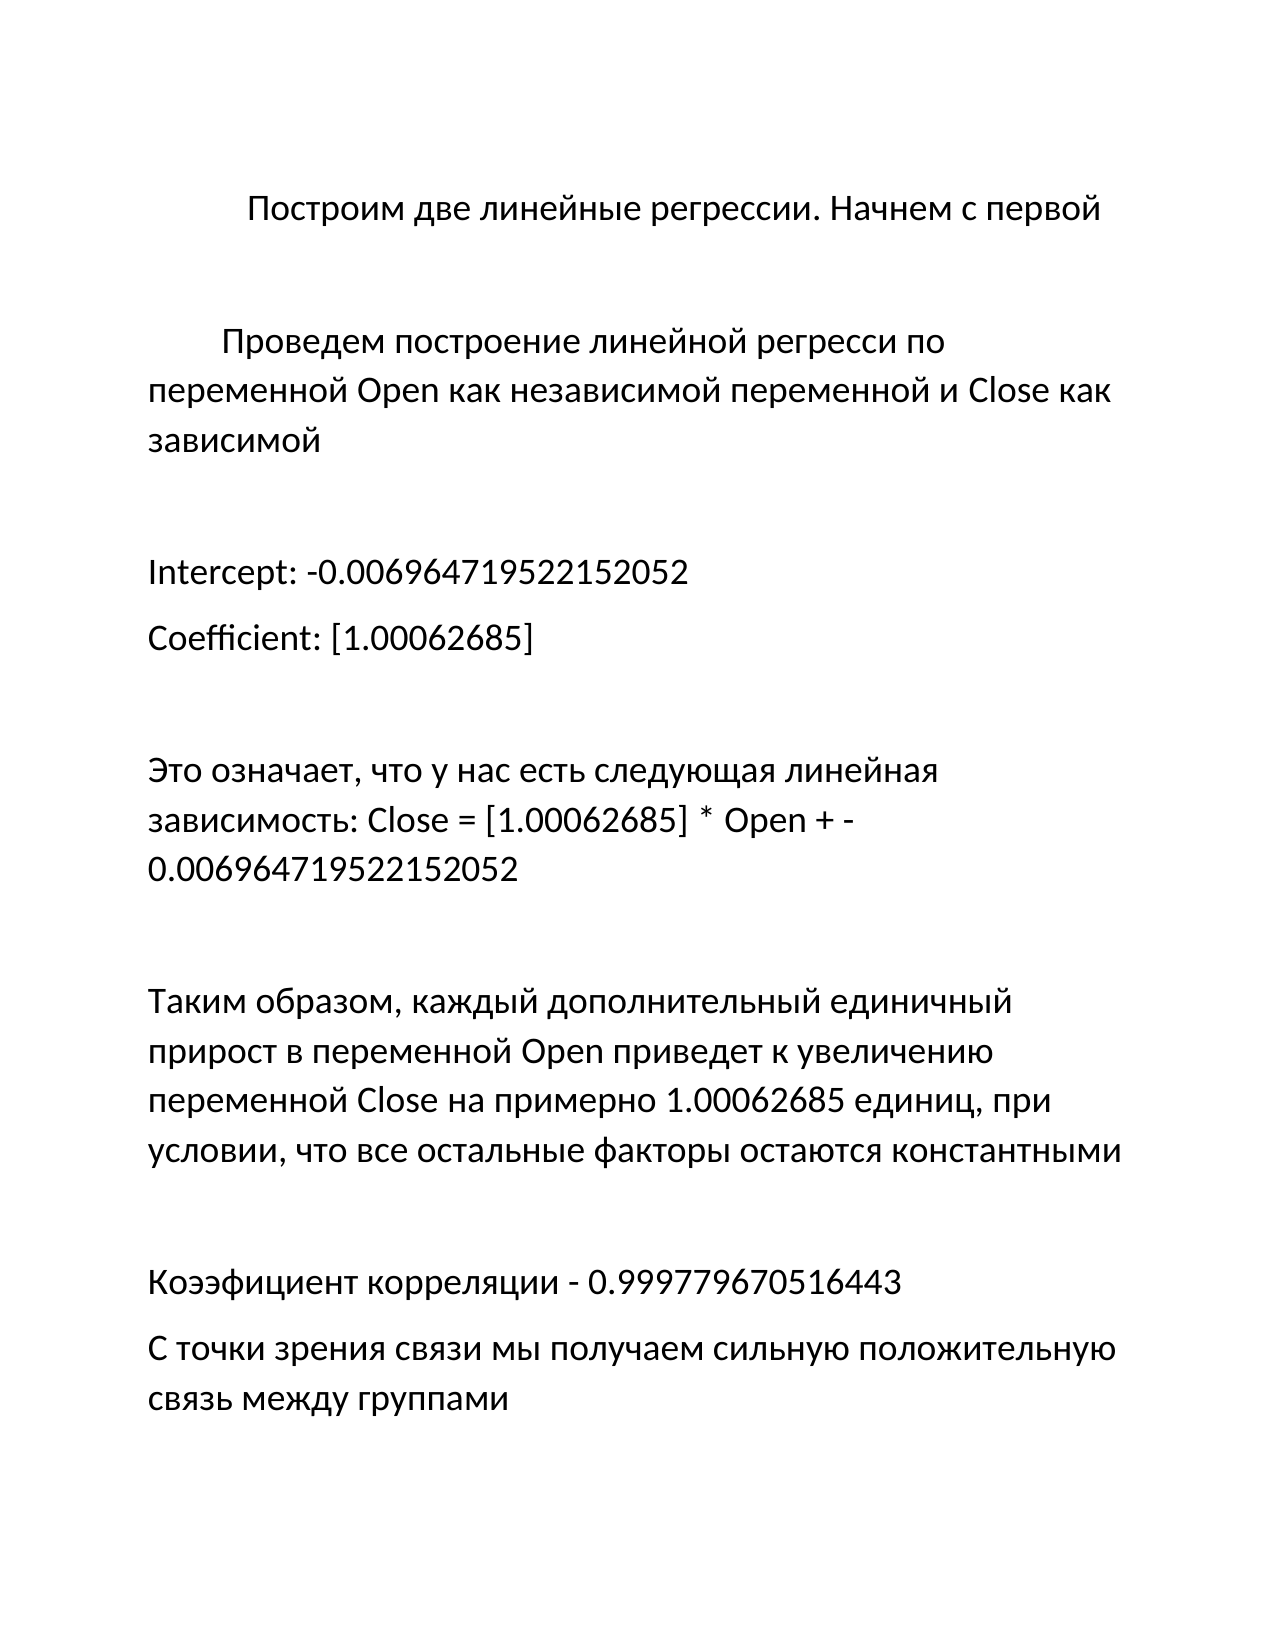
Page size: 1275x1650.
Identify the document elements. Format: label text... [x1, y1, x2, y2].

text Coefficient: [1.00062685] [148, 614, 1127, 660]
text Построим две линейные регрессии. Начнем с первой [148, 184, 1127, 230]
text Это означает, что у нас есть следующая линейная зависимость: Close = [1.00062685] * Open + -0.006964719522152052 [148, 746, 1127, 891]
text Проведем построение линейной регресси по переменной Open как независимой переменной и Close как зависимой [148, 317, 1127, 461]
text Intercept: -0.006964719522152052 [148, 548, 1127, 594]
text Таким образом, каждый дополнительный единичный прирост в переменной Open приведет к увеличению переменной Close на примерно 1.00062685 единиц, при условии, что все остальные факторы остаются константными [148, 977, 1127, 1172]
text С точки зрения связи мы получаем сильную положительную связь между группами [148, 1324, 1127, 1420]
text Коээфициент корреляции - 0.999779670516443 [148, 1258, 1127, 1304]
